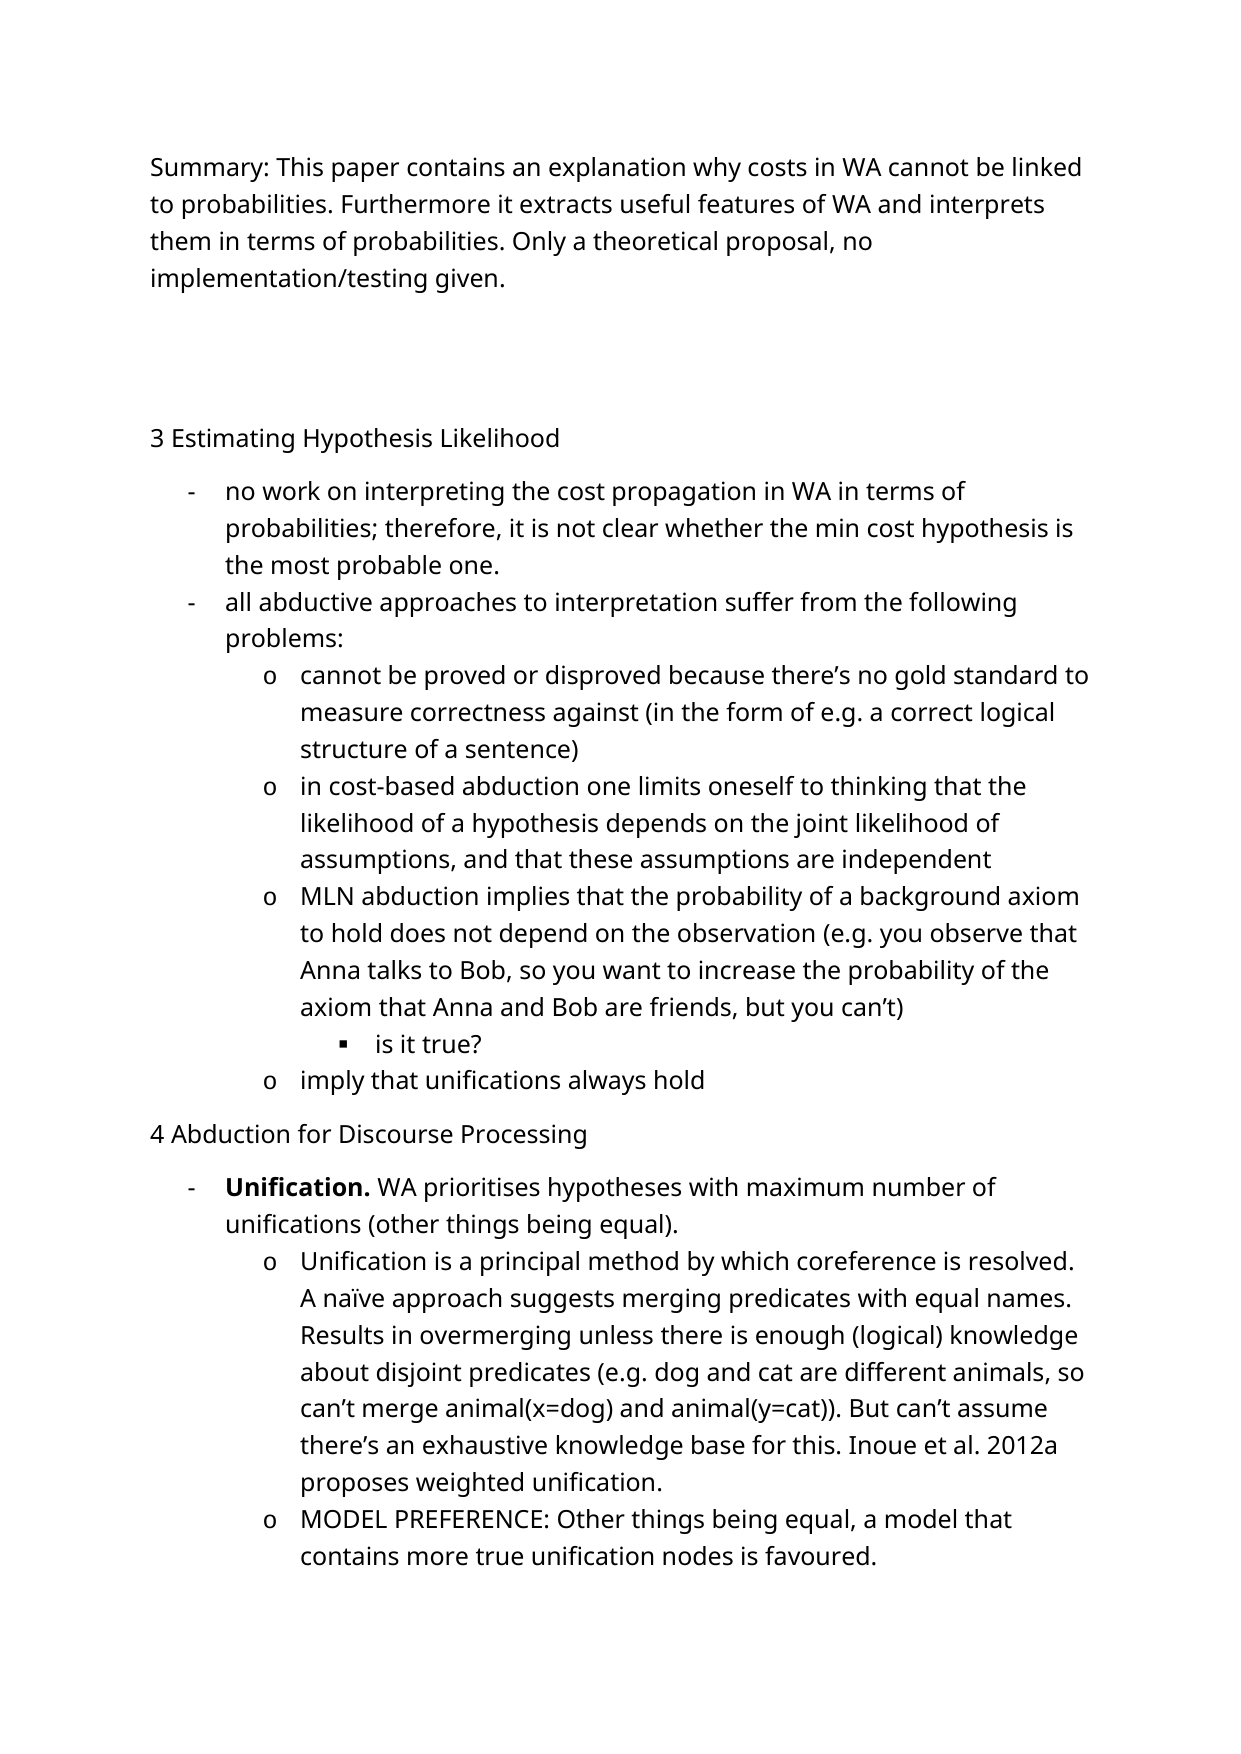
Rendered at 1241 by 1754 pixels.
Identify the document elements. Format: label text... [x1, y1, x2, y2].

list imply that unifications always hold [262, 1063, 1090, 1097]
text 3 Estimating Hypothesis Likelihood [150, 421, 1090, 455]
text Summary: This paper contains an explanation why costs in WA cannot be linked to probabilities. Furthermore it extracts useful features of WA and interprets them in terms of probabilities. Only a theoretical proposal, no implementation/testing given. [150, 150, 1090, 294]
text 4 Abduction for Discourse Processing [150, 1117, 1090, 1151]
list no work on interpreting the cost propagation in WA in terms of probabilities; therefore, it is not clear whether the min cost hypothesis is the most probable one. [187, 474, 1090, 582]
list Unification. WA prioritises hypotheses with maximum number of unifications (other things being equal). [187, 1170, 1090, 1241]
list is it true? [337, 1026, 1090, 1060]
list cannot be proved or disproved because there’s no gold standard to measure correctness against (in the form of e.g. a correct logical structure of a sentence) [262, 658, 1090, 766]
list MLN abduction implies that the probability of a background axiom to hold does not depend on the observation (e.g. you observe that Anna talks to Bob, so you want to increase the probability of the axiom that Anna and Bob are friends, but you can’t) [262, 879, 1090, 1023]
list Unification is a principal method by which coreference is resolved. A naïve approach suggests merging predicates with equal names. Results in overmerging unless there is enough (logical) knowledge about disjoint predicates (e.g. dog and cat are different animals, so can’t merge animal(x=dog) and animal(y=cat)). But can’t assume there’s an exhaustive knowledge base for this. Inoue et al. 2012a proposes weighted unification. [262, 1244, 1090, 1498]
list all abductive approaches to interpretation suffer from the following problems: [187, 584, 1090, 655]
list in cost-based abduction one limits oneself to thinking that the likelihood of a hypothesis depends on the joint likelihood of assumptions, and that these assumptions are independent [262, 768, 1090, 876]
list MODEL PREFERENCE: Other things being equal, a model that contains more true unification nodes is favoured. [262, 1501, 1090, 1572]
